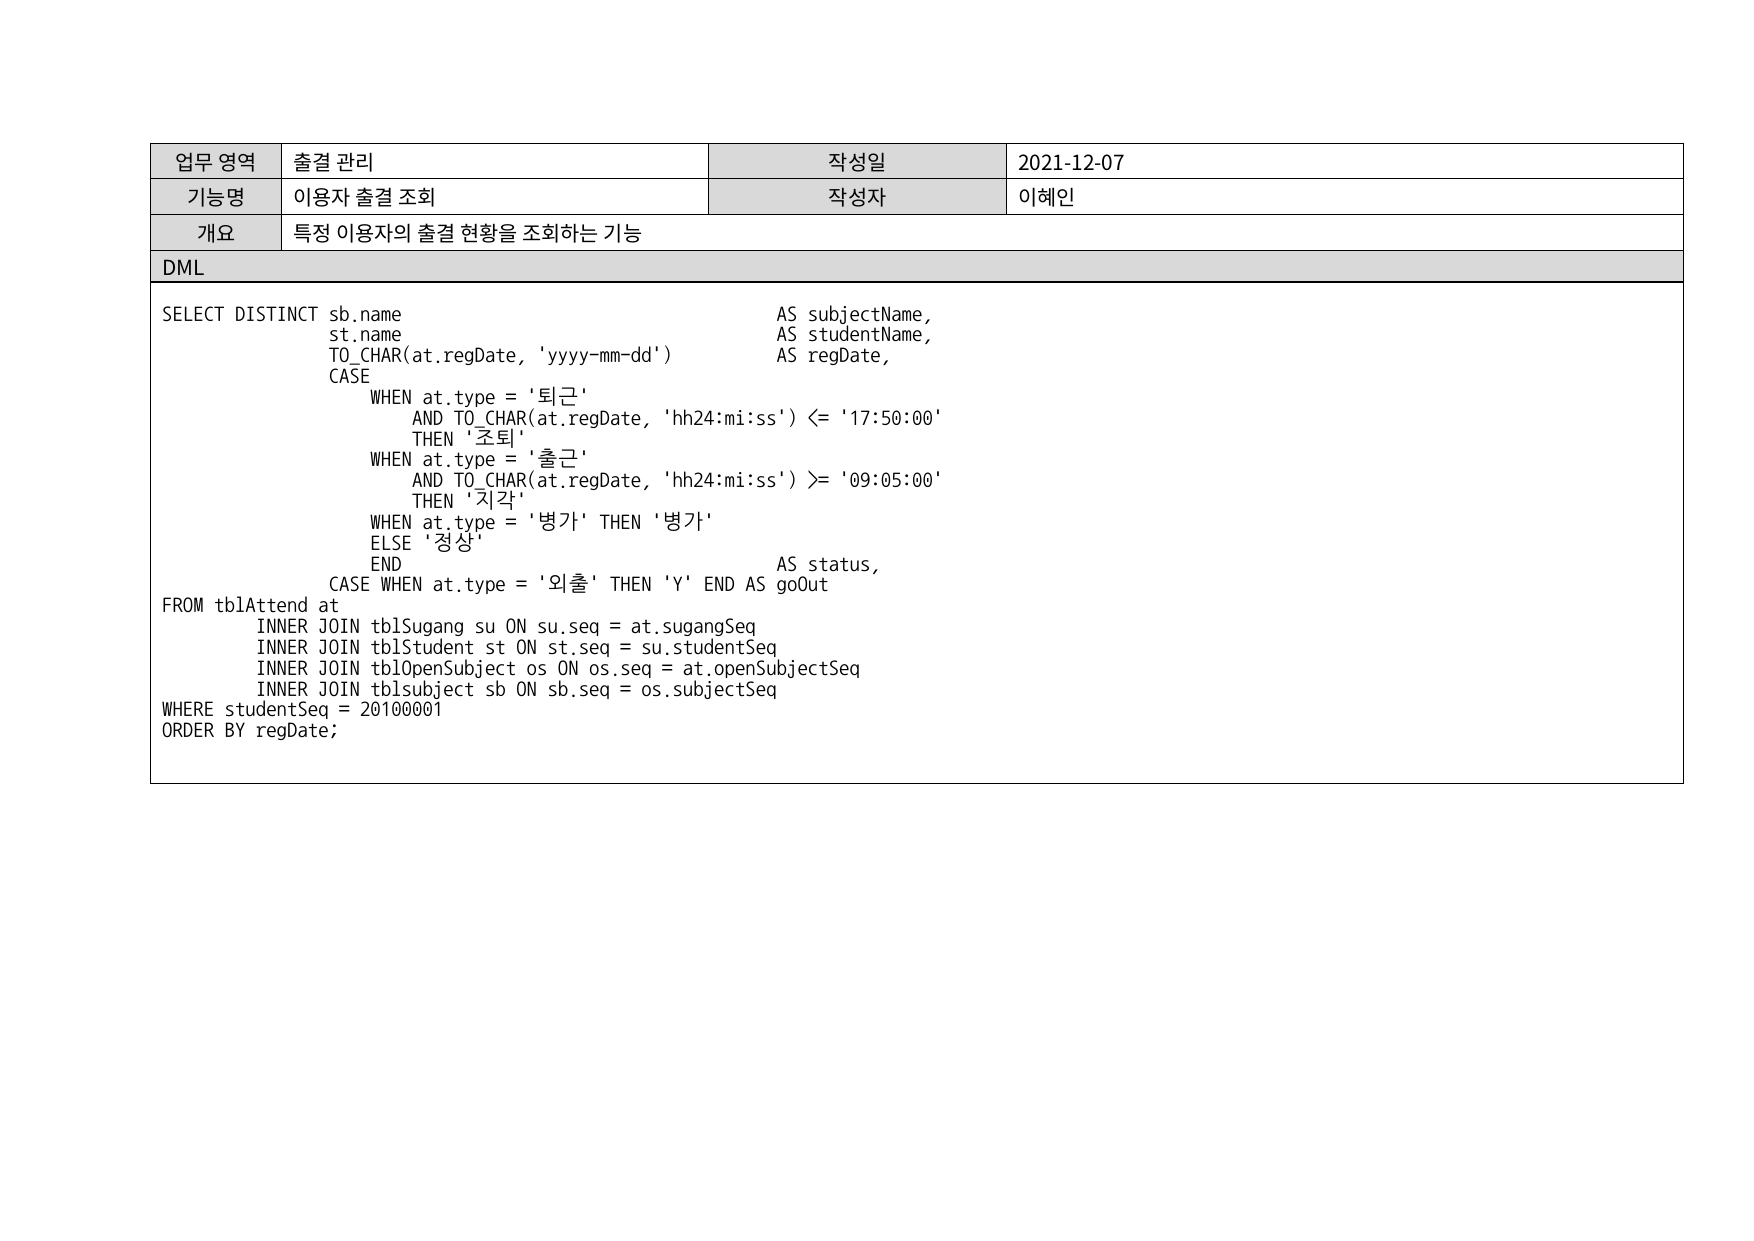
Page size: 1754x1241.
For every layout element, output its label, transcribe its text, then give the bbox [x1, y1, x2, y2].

table_cell DML [151, 251, 1683, 281]
table_header 작성일 [709, 144, 1006, 178]
table_cell 이용자 출결 조회 [282, 179, 708, 214]
table_cell 개요 [151, 215, 281, 250]
table_header 업무 영역 [151, 144, 281, 178]
table_header 출결 관리 [282, 144, 708, 178]
table_cell 작성자 [709, 179, 1006, 214]
table_cell 기능명 [151, 179, 281, 214]
table_cell 이혜인 [1007, 179, 1683, 214]
table_cell SELECT DISTINCT sb.name AS subjectName, st.name AS studentName, TO_CHAR(at.regDate, 'yyyy-mm-dd') AS regDate, CASE WHEN at.type = '퇴근' AND TO_CHAR(at.regDate, 'hh24:mi:ss') <= '17:50:00' THEN '조퇴' WHEN at.type = '출근' AND TO_CHAR(at.regDate, 'hh24:mi:ss') >= '09:05:00' THEN '지각' WHEN at.type = '병가' THEN '병가' ELSE '정상' END AS status, CASE WHEN at.type = '외출' THEN 'Y' END AS goOut FROM tblAttend at INNER JOIN tblSugang su ON su.seq = at.sugangSeq INNER JOIN tblStudent st ON st.seq = su.studentSeq INNER JOIN tblOpenSubject os ON os.seq = at.openSubjectSeq INNER JOIN tblsubject sb ON sb.seq = os.subjectSeq WHERE studentSeq = 20100001 ORDER BY regDate; [151, 283, 1683, 782]
table_header 2021-12-07 [1007, 144, 1683, 178]
table_cell 특정 이용자의 출결 현황을 조회하는 기능 [282, 215, 1683, 250]
